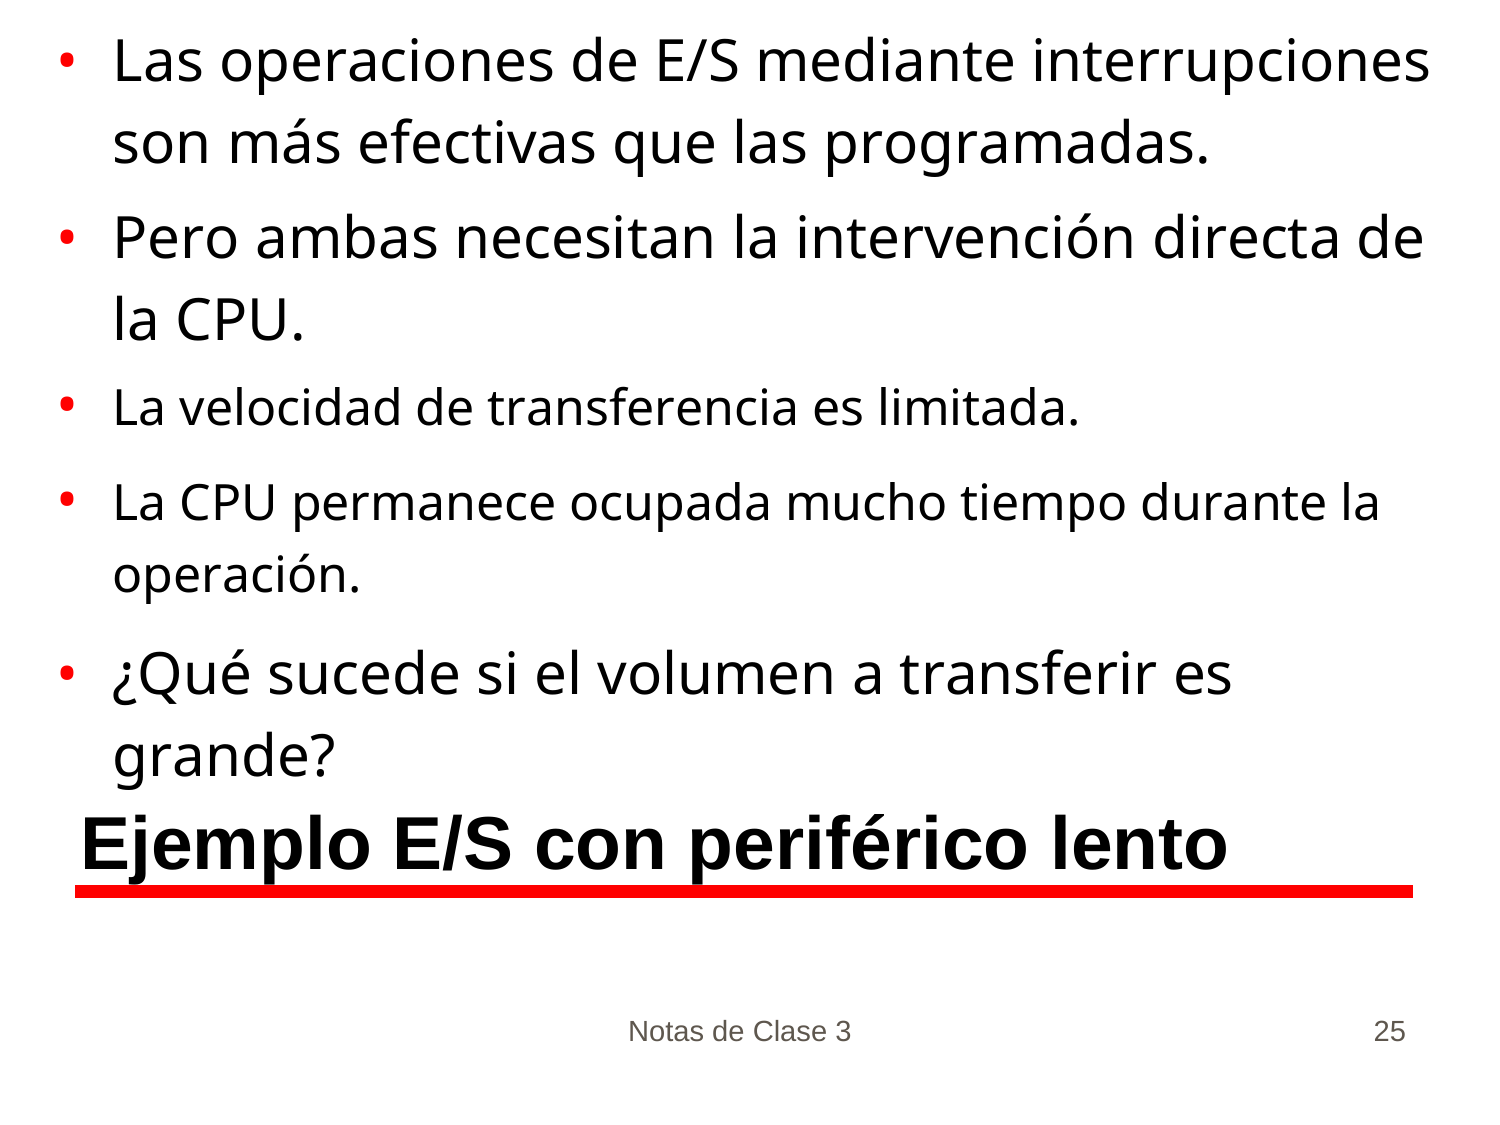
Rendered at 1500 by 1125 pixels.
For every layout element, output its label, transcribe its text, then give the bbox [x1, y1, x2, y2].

list La CPU permanece ocupada mucho tiempo durante la operación. [56, 458, 1448, 607]
list Las operaciones de E/S mediante interrupciones son más efectivas que las programadas. [56, 19, 1448, 180]
list Pero ambas necesitan la intervención directa de la CPU. [56, 196, 1448, 358]
list ¿Qué sucede si el volumen a transferir es grande? [56, 632, 1448, 793]
subtitle Ejemplo E/S con periférico lento [80, 799, 1467, 885]
list La velocidad de transferencia es limitada. [56, 363, 1448, 443]
